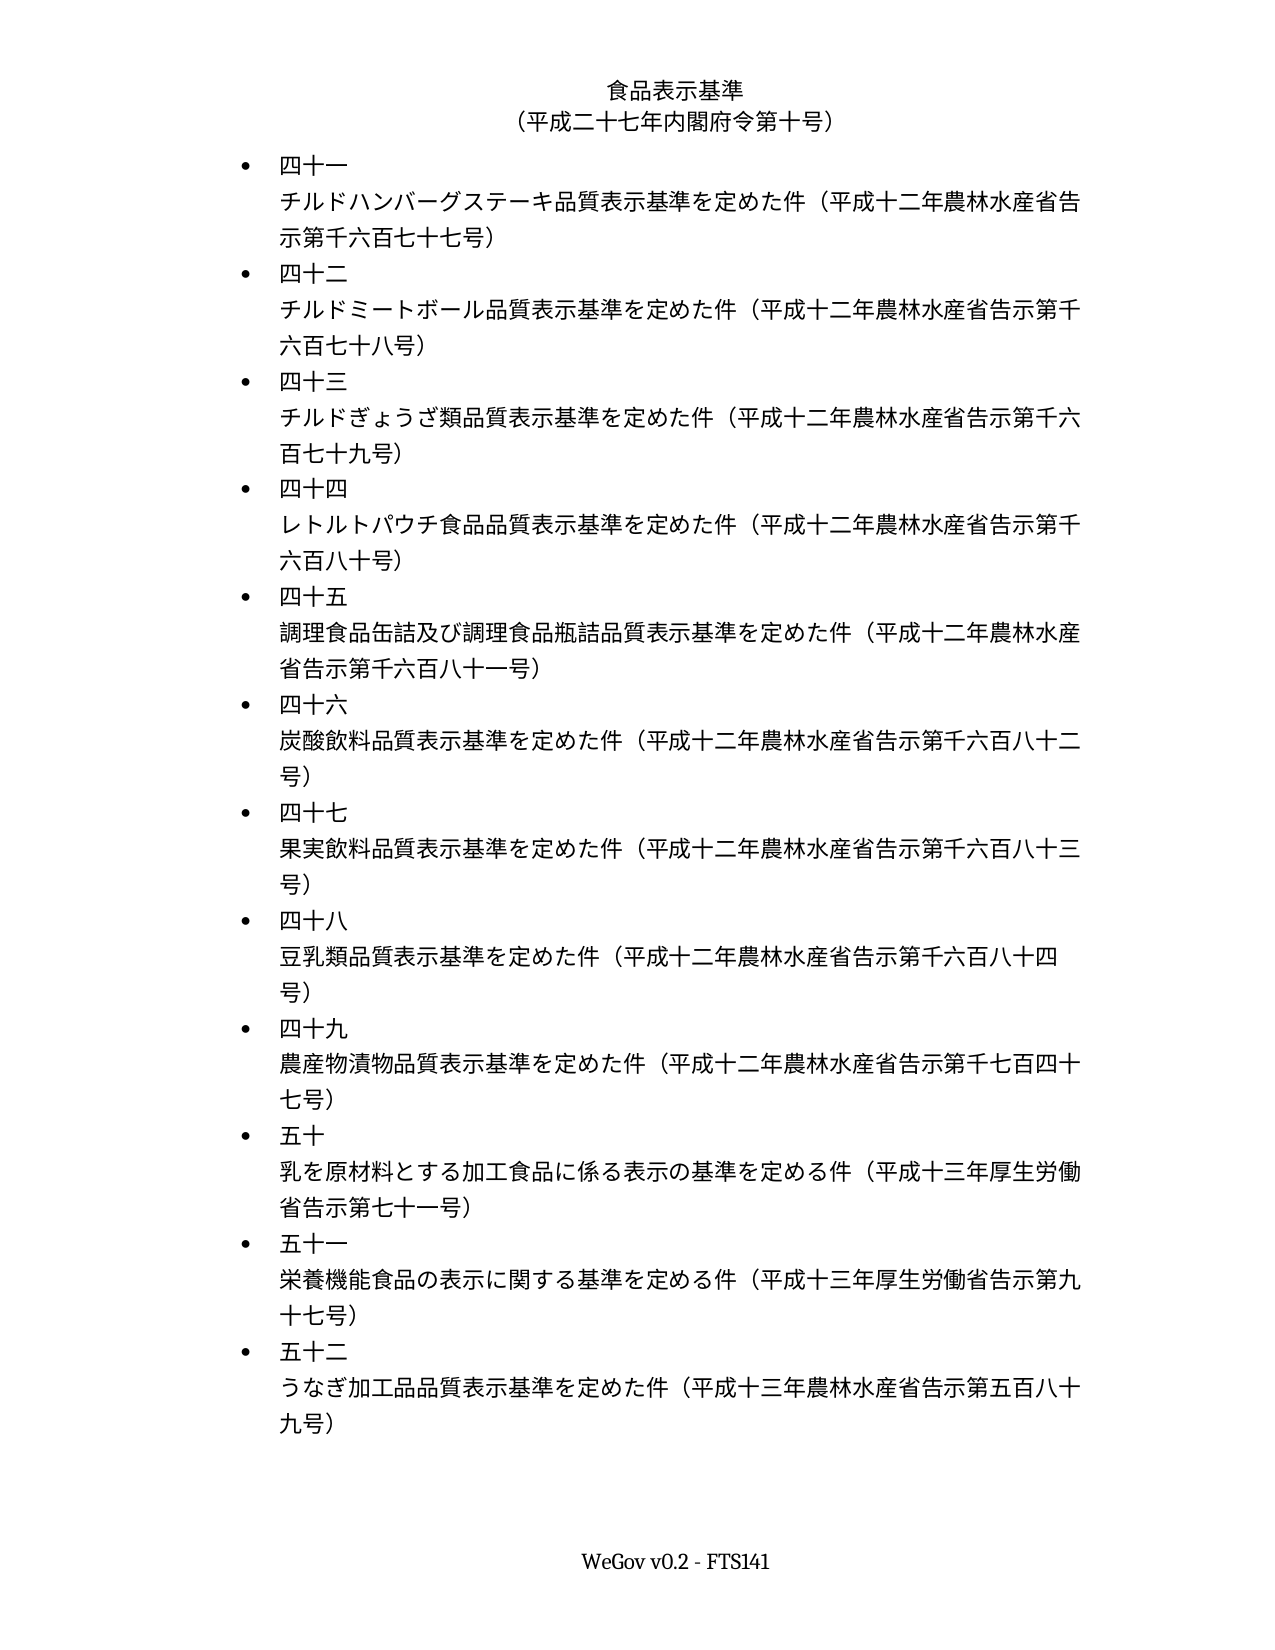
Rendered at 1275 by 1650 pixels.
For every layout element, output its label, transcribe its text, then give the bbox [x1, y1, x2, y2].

list 五十二 うなぎ加工品品質表示基準を定めた件（平成十三年農林水産省告示第五百八十九号） [242, 1336, 1087, 1439]
list 四十六 炭酸飲料品質表示基準を定めた件（平成十二年農林水産省告示第千六百八十二号） [242, 689, 1087, 792]
list 四十九 農産物漬物品質表示基準を定めた件（平成十二年農林水産省告示第千七百四十七号） [242, 1012, 1087, 1116]
list 四十二 チルドミートボール品質表示基準を定めた件（平成十二年農林水産省告示第千六百七十八号） [242, 258, 1087, 361]
list 四十四 レトルトパウチ食品品質表示基準を定めた件（平成十二年農林水産省告示第千六百八十号） [242, 473, 1087, 577]
list 四十八 豆乳類品質表示基準を定めた件（平成十二年農林水産省告示第千六百八十四号） [242, 905, 1087, 1008]
list 四十一 チルドハンバーグステーキ品質表示基準を定めた件（平成十二年農林水産省告示第千六百七十七号） [242, 150, 1087, 253]
list 四十三 チルドぎょうざ類品質表示基準を定めた件（平成十二年農林水産省告示第千六百七十九号） [242, 366, 1087, 469]
list 四十七 果実飲料品質表示基準を定めた件（平成十二年農林水産省告示第千六百八十三号） [242, 797, 1087, 900]
list 五十 乳を原材料とする加工食品に係る表示の基準を定める件（平成十三年厚生労働省告示第七十一号） [242, 1120, 1087, 1223]
list 四十五 調理食品缶詰及び調理食品瓶詰品質表示基準を定めた件（平成十二年農林水産省告示第千六百八十一号） [242, 581, 1087, 684]
list 五十一 栄養機能食品の表示に関する基準を定める件（平成十三年厚生労働省告示第九十七号） [242, 1228, 1087, 1331]
